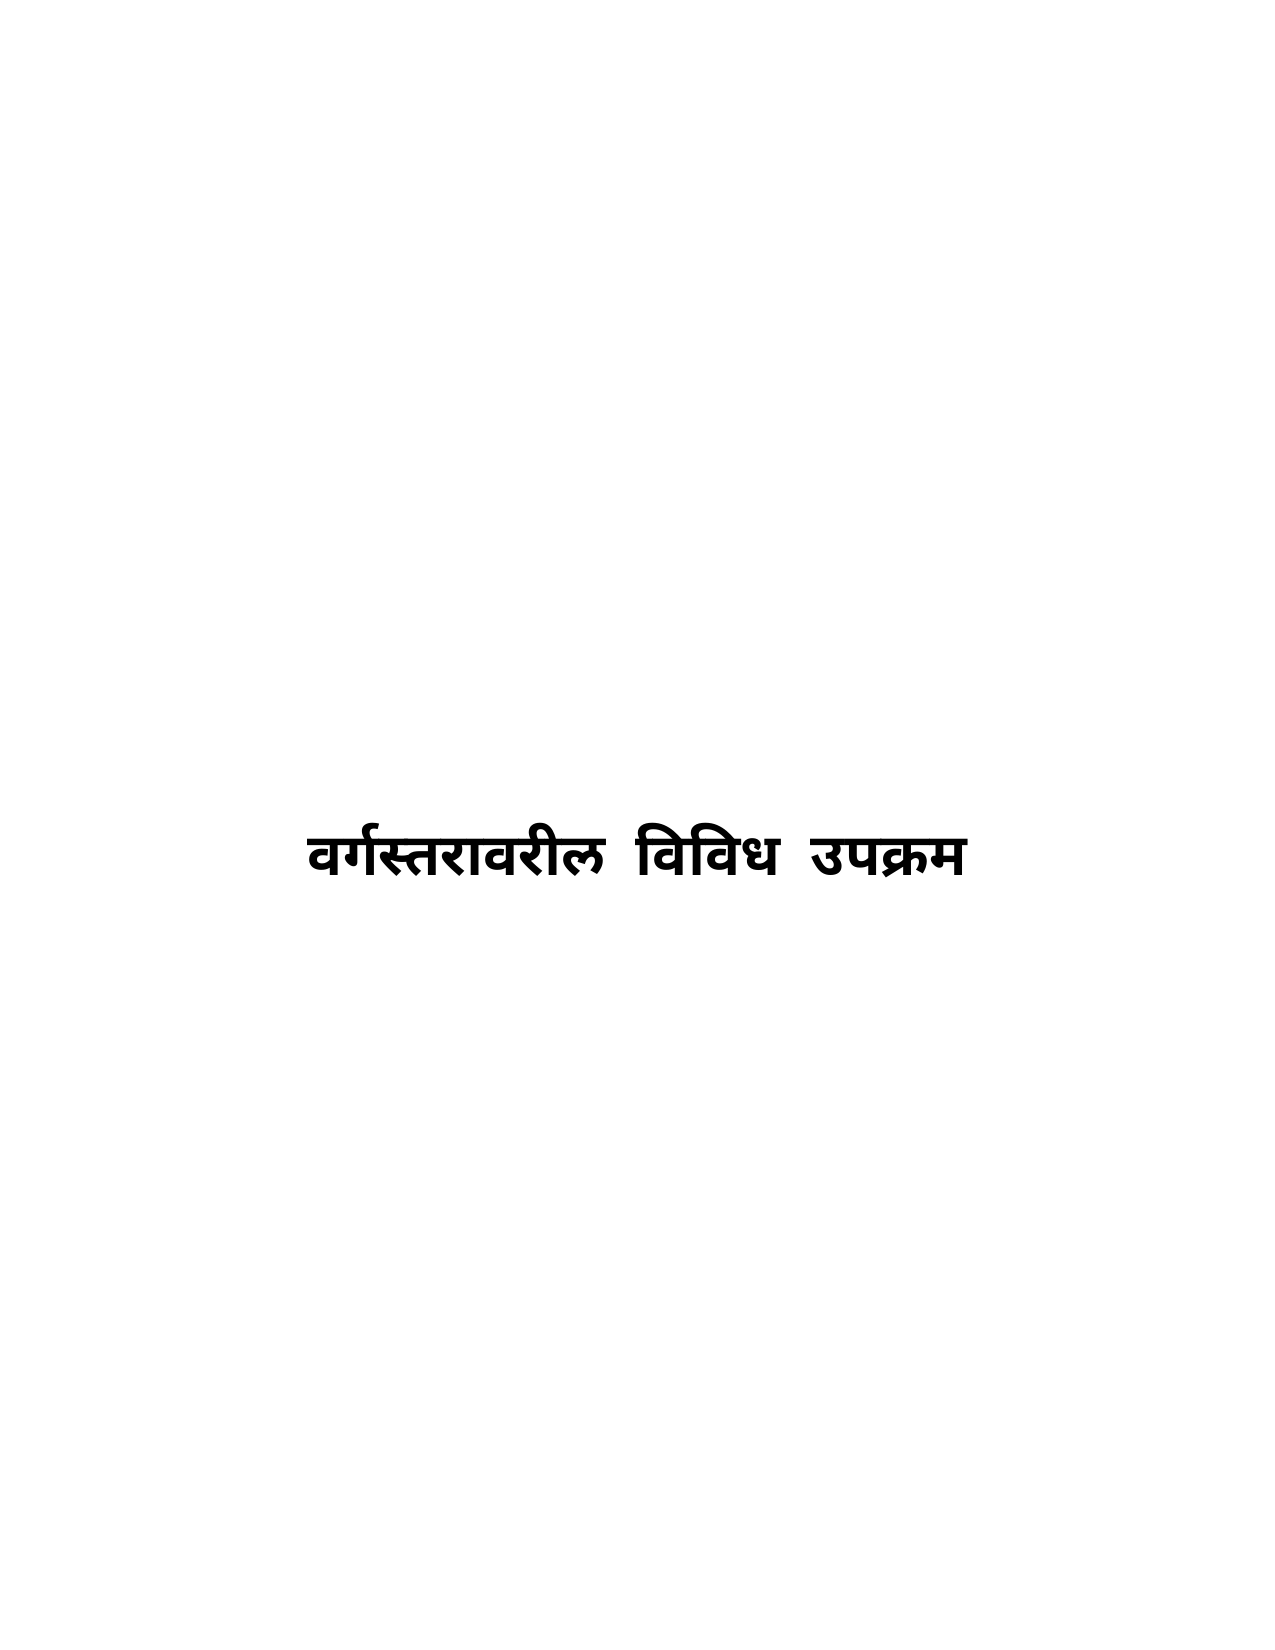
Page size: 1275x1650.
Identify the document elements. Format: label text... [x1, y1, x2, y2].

text वर्गस्तरावरील विविध उपक्रम [150, 823, 1125, 899]
